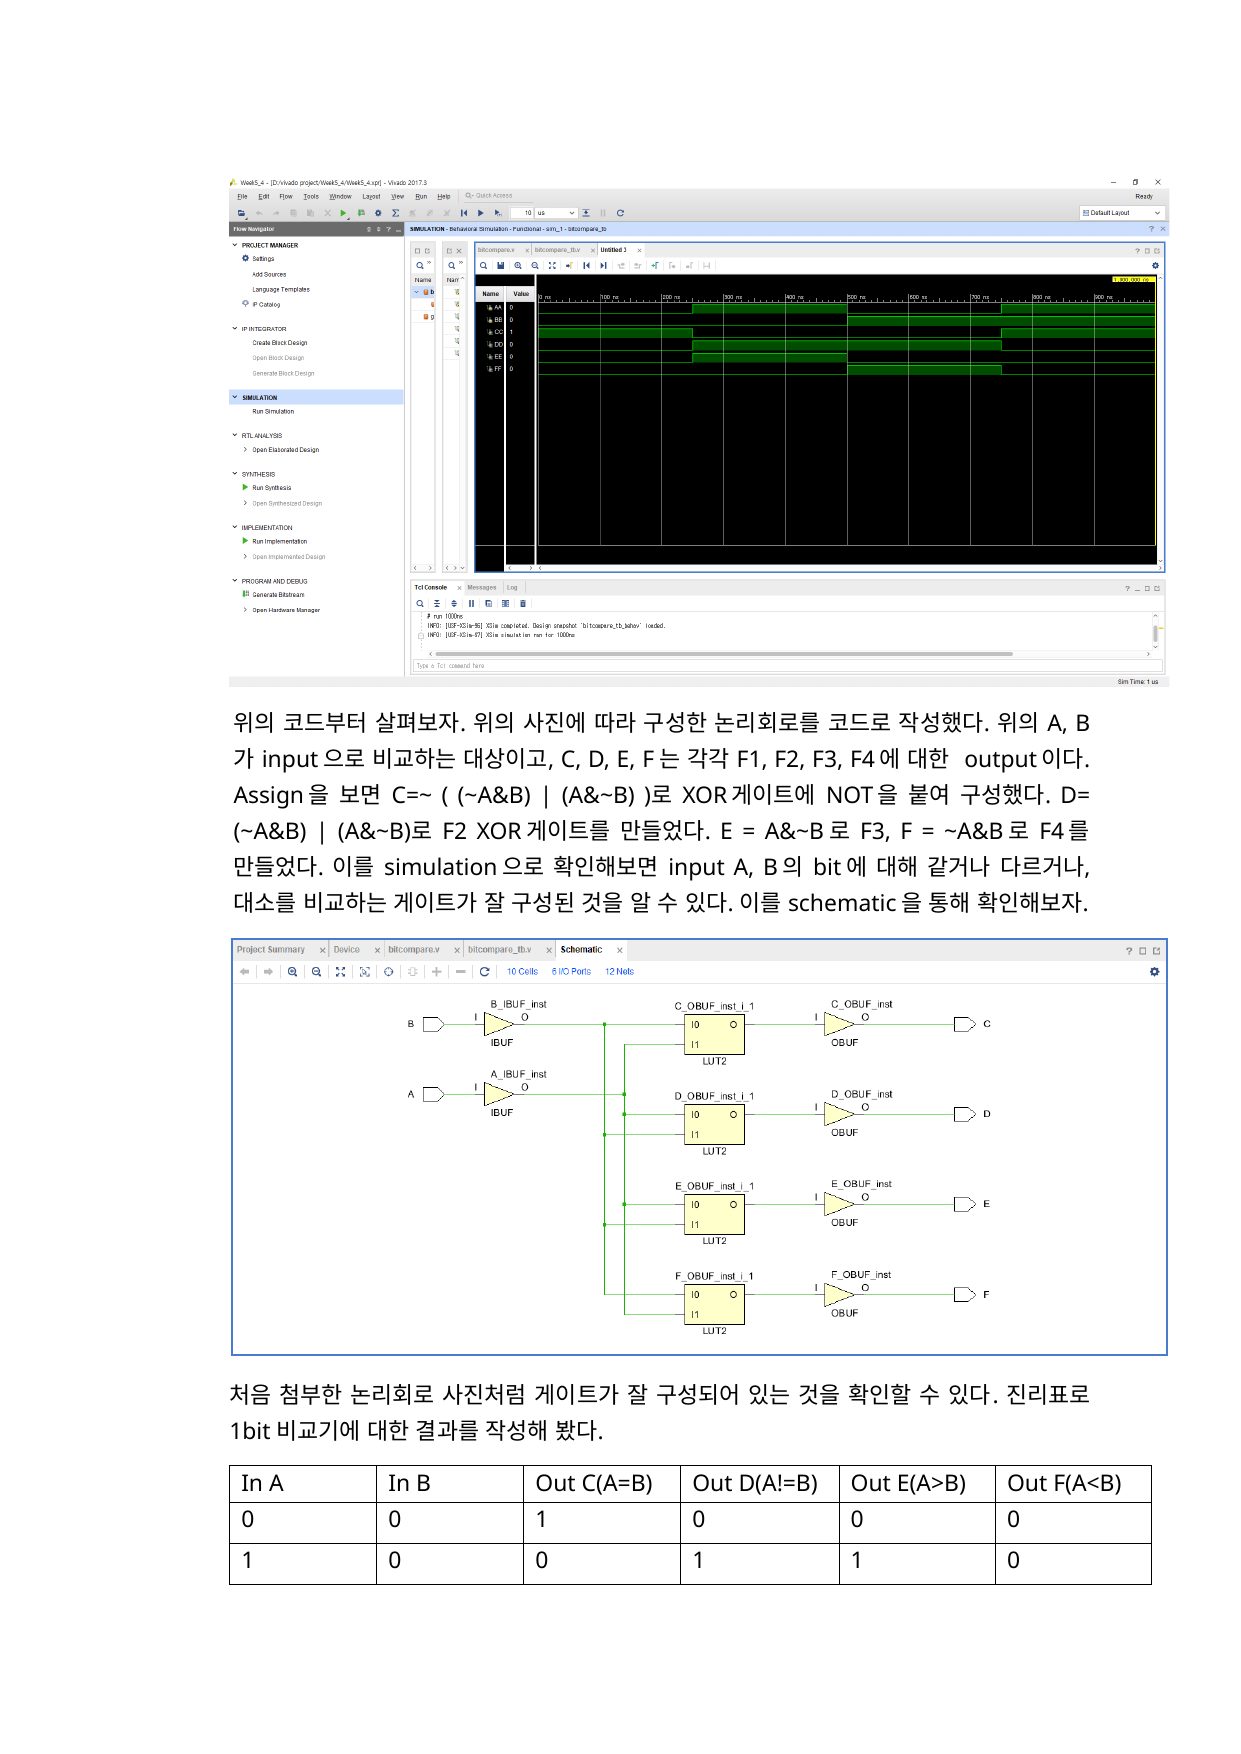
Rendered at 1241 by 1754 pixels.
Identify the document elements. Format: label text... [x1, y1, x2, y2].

table_header In B [377, 1466, 523, 1502]
table_cell 0 [230, 1503, 376, 1543]
table_cell 0 [377, 1544, 523, 1583]
list 위의 코드부터 살펴보자. 위의 사진에 따라 구성한 논리회로를 코드로 작성했다. 위의 A, B가 input으로 비교하는 대상이고, C, D, E, F는 각각 F1, F2, F3, F4에 대한 output이다. Assign을 보면 C=~ ( (~A&B) | (A&~B) )로 XOR게이트에 NOT을 붙여 구성했다. D= (~A&B) | (A&~B)로 F2 XOR게이트를 만들었다. E = A&~B로 F3, F = ~A&B로 F4를 만들었다. 이를 simulation으로 확인해보면 input A, B의 bit에 대해 같거나 다르거나, 대소를 비교하는 게이트가 잘 구성된 것을 알 수 있다. 이를 schematic을 통해 확인해보자. [233, 705, 1090, 918]
table_header Out C(A=B) [524, 1466, 680, 1502]
table_header In A [230, 1466, 376, 1502]
table_header Out E(A>B) [840, 1466, 995, 1502]
table_header Out D(A!=B) [681, 1466, 839, 1502]
table_cell 1 [840, 1544, 995, 1583]
table_cell 0 [840, 1503, 995, 1543]
table_cell 0 [996, 1544, 1151, 1583]
list 처음 첨부한 논리회로 사진처럼 게이트가 잘 구성되어 있는 것을 확인할 수 있다. 진리표로 1bit 비교기에 대한 결과를 작성해 봤다. [229, 1377, 1090, 1446]
table_cell 1 [230, 1544, 376, 1583]
table_header Out F(A<B) [996, 1466, 1151, 1502]
table_cell 0 [524, 1544, 680, 1583]
table_cell 0 [377, 1503, 523, 1543]
table_cell 0 [996, 1503, 1151, 1543]
picture [229, 937, 1170, 1358]
table_cell 1 [681, 1544, 839, 1583]
table_cell 1 [524, 1503, 680, 1543]
picture [229, 177, 1170, 687]
table_cell 0 [681, 1503, 839, 1543]
